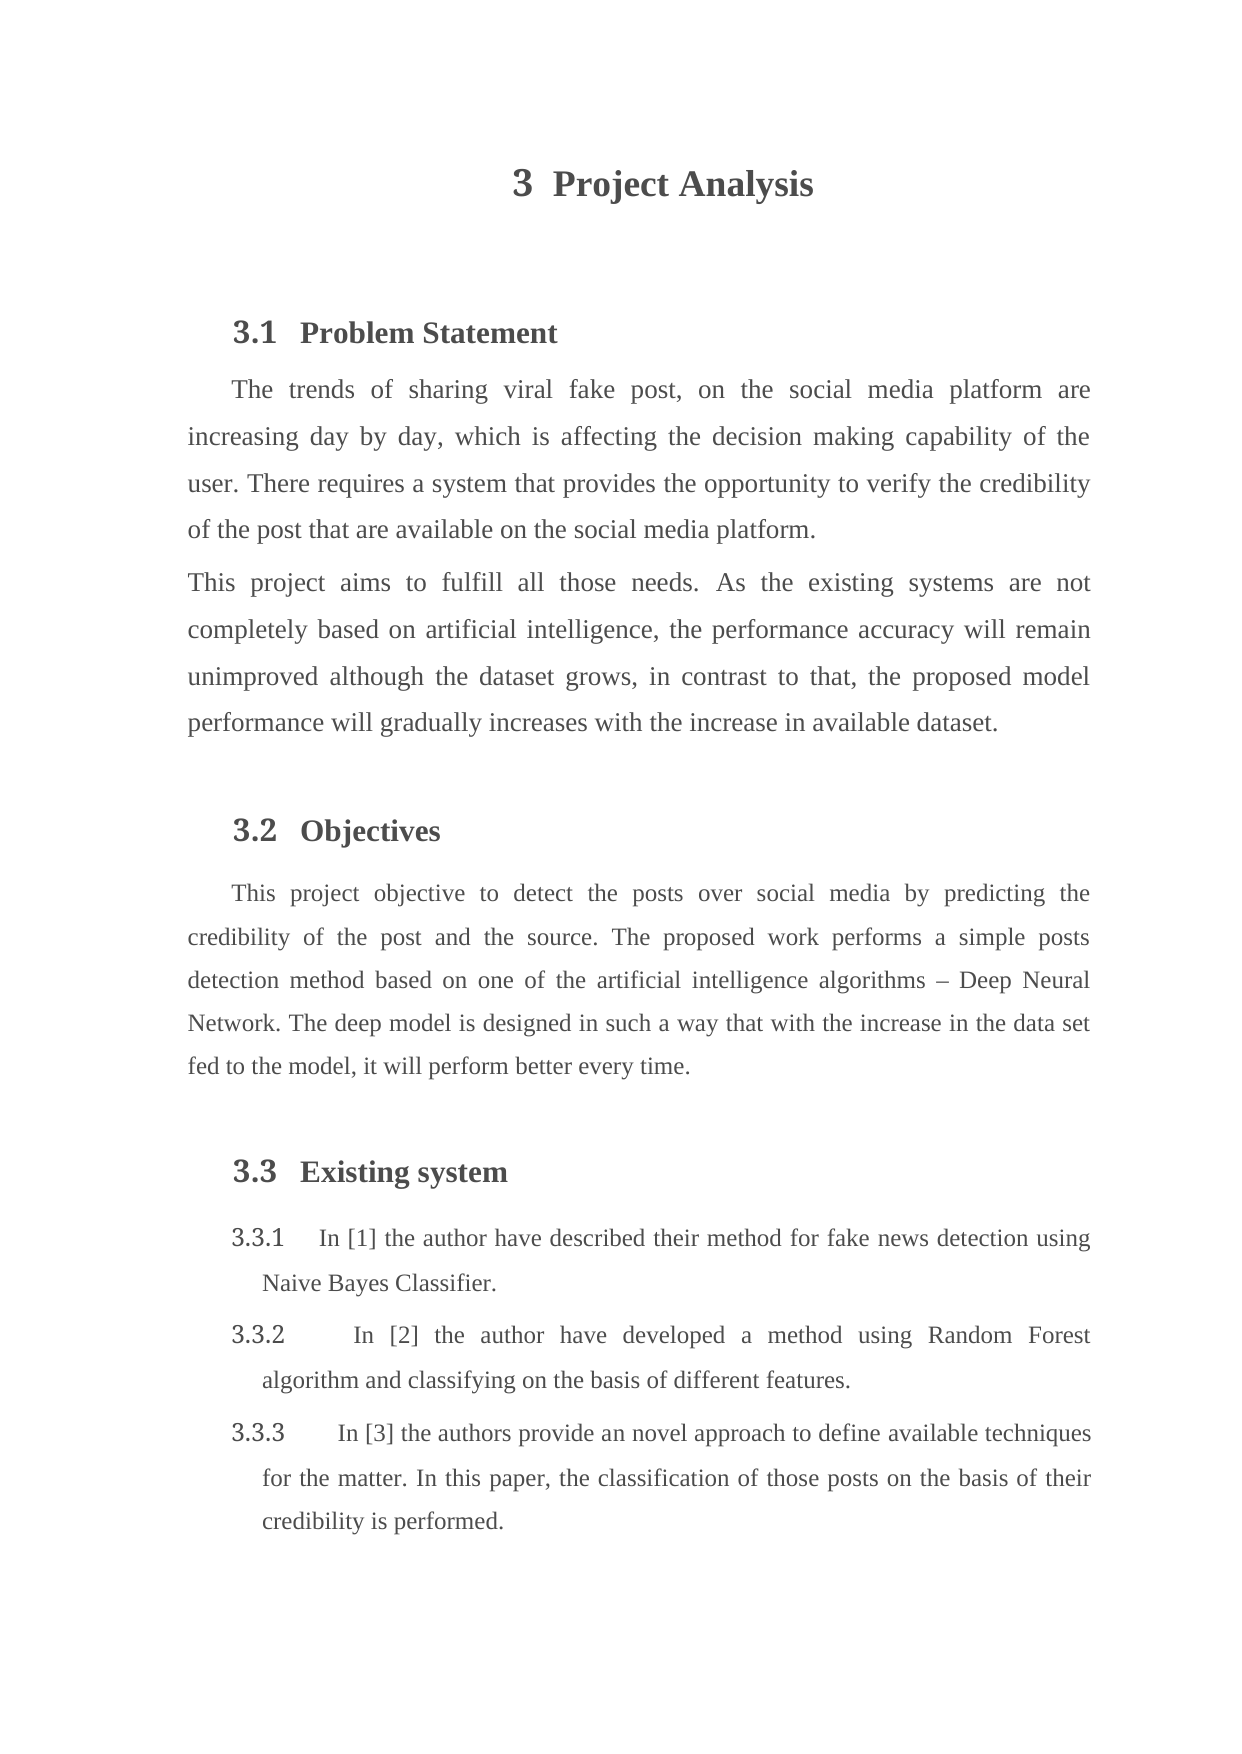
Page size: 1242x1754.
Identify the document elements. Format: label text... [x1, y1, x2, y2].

list Objectives [225, 808, 1092, 851]
list In [1] the author have described their method for fake news detection using Naive Bayes Classifier. [224, 1219, 1092, 1297]
list Project Analysis [225, 156, 1092, 207]
list Existing system [225, 1149, 1092, 1192]
text The trends of sharing viral fake post, on the social media platform are increasing day by day, which is affecting the decision making capability of the user. There requires a system that provides the opportunity to verify the credibility of the post that are available on the social media platform. [187, 373, 1092, 545]
list In [2] the author have developed a method using Random Forest algorithm and classifying on the basis of different features. [224, 1317, 1092, 1394]
list Problem Statement [225, 310, 1092, 352]
list In [3] the authors provide an novel approach to define available techniques for the matter. In this paper, the classification of those posts on the basis of their credibility is performed. [224, 1415, 1092, 1535]
list This project objective to detect the posts over social media by predicting the credibility of the post and the source. The proposed work performs a simple posts detection method based on one of the artificial intelligence algorithms – Deep Neural Network. The deep model is designed in such a way that with the increase in the data set fed to the model, it will perform better every time. [187, 878, 1092, 1080]
text This project aims to fulfill all those needs. As the existing systems are not completely based on artificial intelligence, the performance accuracy will remain unimproved although the dataset grows, in contrast to that, the proposed model performance will gradually increases with the increase in available dataset. [187, 566, 1092, 737]
